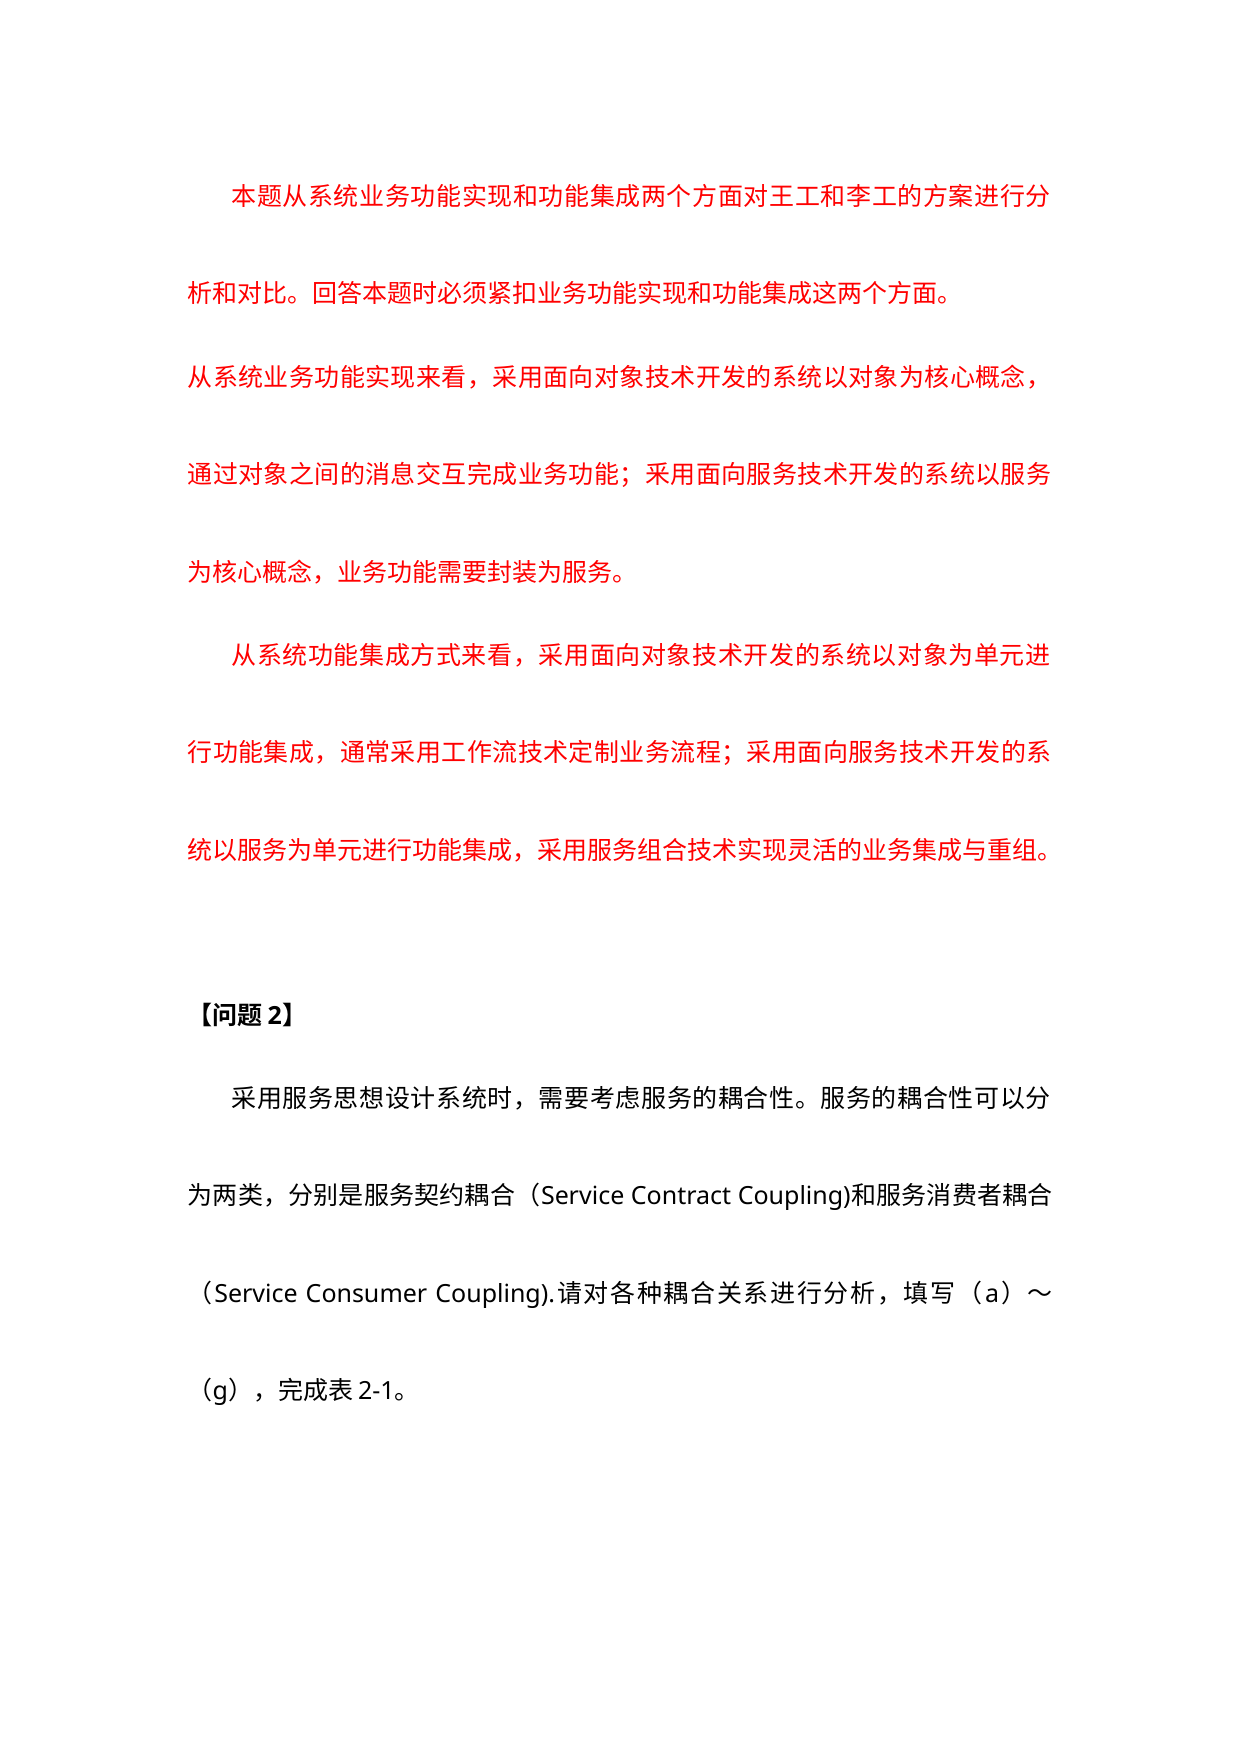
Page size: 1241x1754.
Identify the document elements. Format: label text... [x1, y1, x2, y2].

text 采用服务思想设计系统时，需要考虑服务的耦合性。服务的耦合性可以分为两类，分别是服务契约耦合（Service Contract Coupling)和服务消费者耦合（Service Consumer Coupling).请对各种耦合关系进行分析，填写（a）〜（g），完成表2-1。 [187, 1064, 1053, 1421]
text 【问题2】 [187, 981, 1053, 1046]
text 从系统功能集成方式来看，采用面向对象技术开发的系统以对象为单元进行功能集成，通常采用工作流技术定制业务流程；采用面向服务技术开发的系统以服务为单元进行功能集成，采用服务组合技术实现灵活的业务集成与重组。 [187, 621, 1053, 881]
text 从系统业务功能实现来看，采用面向对象技术开发的系统以对象为核心概念，通过对象之间的消息交互完成业务功能；釆用面向服务技术开发的系统以服务为核心概念，业务功能需要封装为服务。 [187, 343, 1053, 603]
text 本题从系统业务功能实现和功能集成两个方面对王工和李工的方案进行分析和对比。回答本题时必须紧扣业务功能实现和功能集成这两个方面。 [187, 162, 1053, 324]
